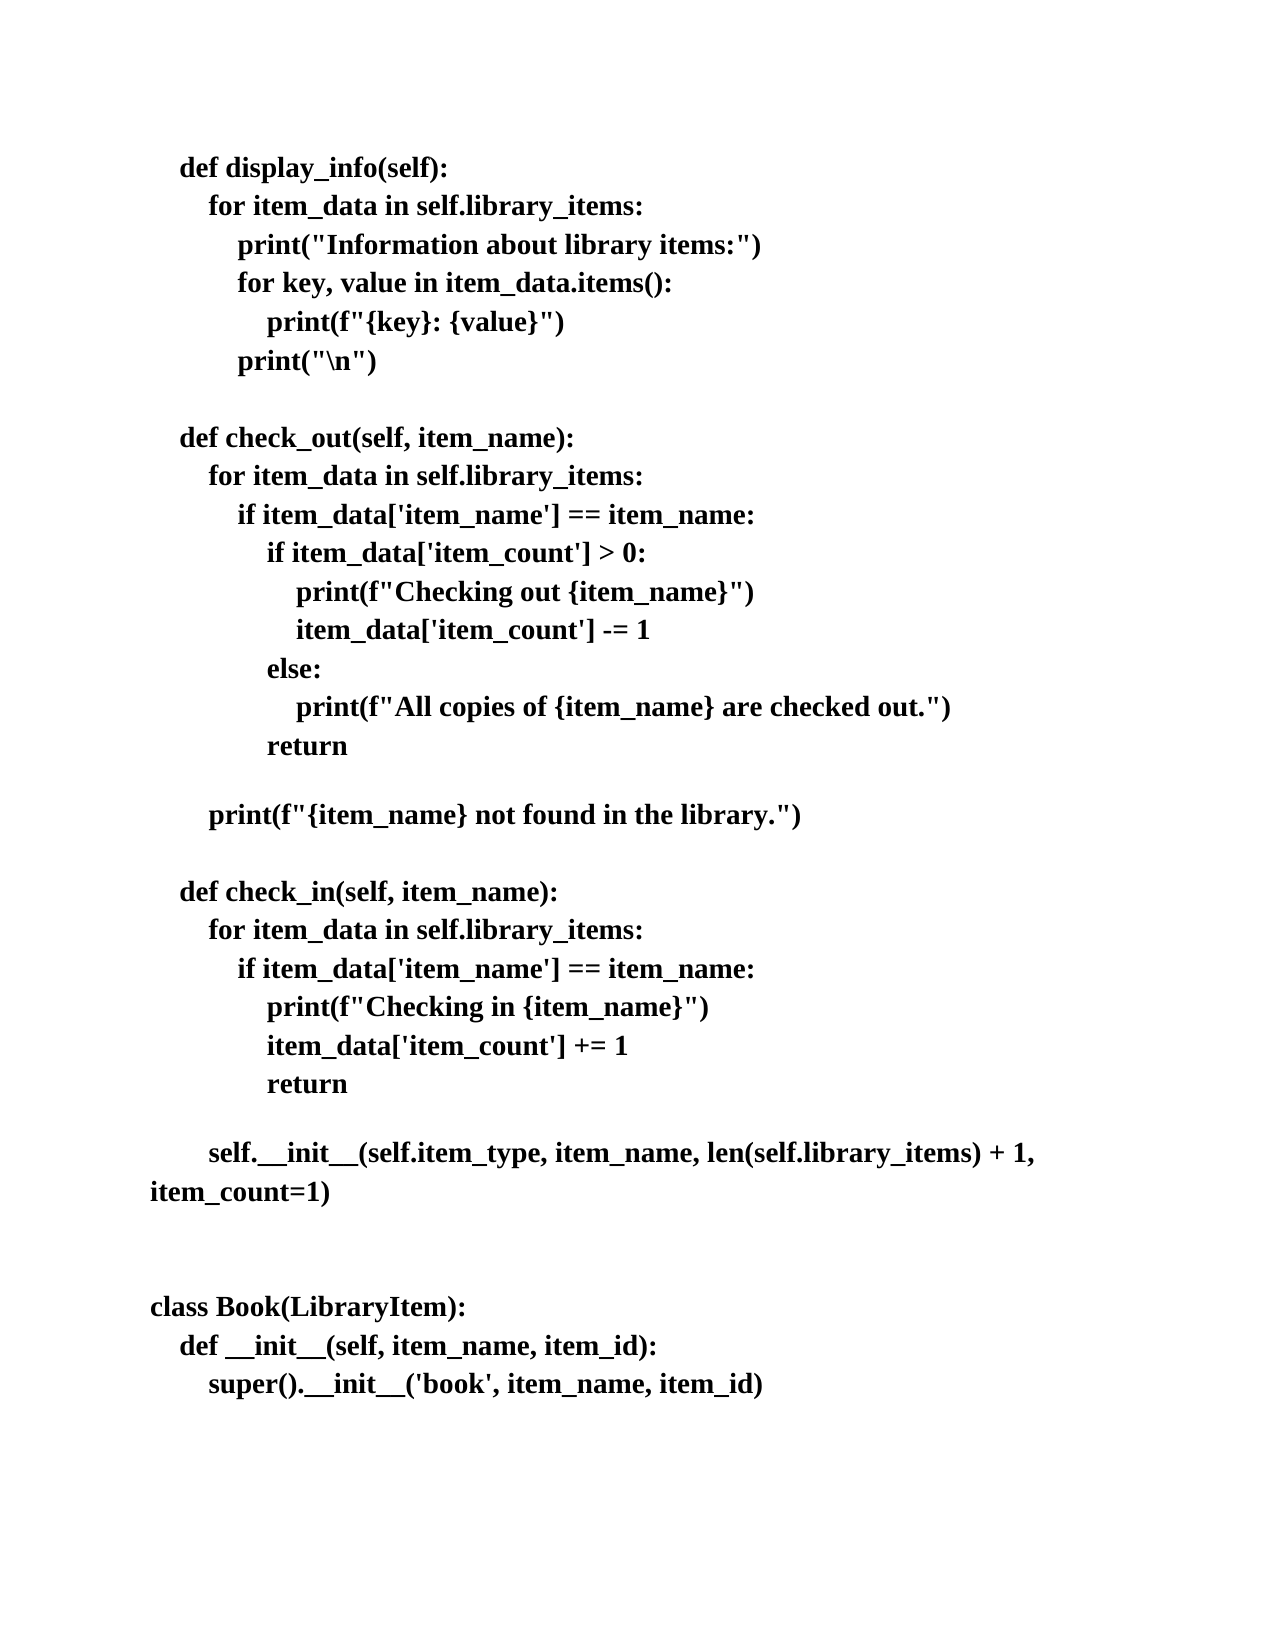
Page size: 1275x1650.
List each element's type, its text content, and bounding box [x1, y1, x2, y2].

text super().__init__('book', item_name, item_id) [150, 1367, 1125, 1400]
text class Book(LibraryItem): [150, 1289, 1125, 1323]
text if item_data['item_name'] == item_name: [150, 497, 1125, 530]
text else: [150, 651, 1125, 684]
text return [150, 728, 1125, 762]
text print("\n") [150, 343, 1125, 376]
text if item_data['item_name'] == item_name: [150, 951, 1125, 984]
text def __init__(self, item_name, item_id): [150, 1328, 1125, 1362]
text print(f"{item_name} not found in the library.") [150, 797, 1125, 830]
text item_data['item_count'] += 1 [150, 1028, 1125, 1062]
text return [150, 1067, 1125, 1100]
text for item_data in self.library_items: [150, 188, 1125, 222]
text print(f"Checking in {item_name}") [150, 989, 1125, 1023]
text if item_data['item_count'] > 0: [150, 535, 1125, 569]
text def check_in(self, item_name): [150, 874, 1125, 907]
text for item_data in self.library_items: [150, 458, 1125, 492]
text print(f"Checking out {item_name}") [150, 574, 1125, 607]
text for item_data in self.library_items: [150, 912, 1125, 946]
text item_data['item_count'] -= 1 [150, 612, 1125, 646]
text for key, value in item_data.items(): [150, 266, 1125, 299]
text print(f"{key}: {value}") [150, 304, 1125, 338]
text print(f"All copies of {item_name} are checked out.") [150, 689, 1125, 723]
text self.__init__(self.item_type, item_name, len(self.library_items) + 1, item_count=1) [150, 1135, 1125, 1207]
text def check_out(self, item_name): [150, 420, 1125, 453]
text def display_info(self): [150, 150, 1125, 183]
text print("Information about library items:") [150, 227, 1125, 261]
